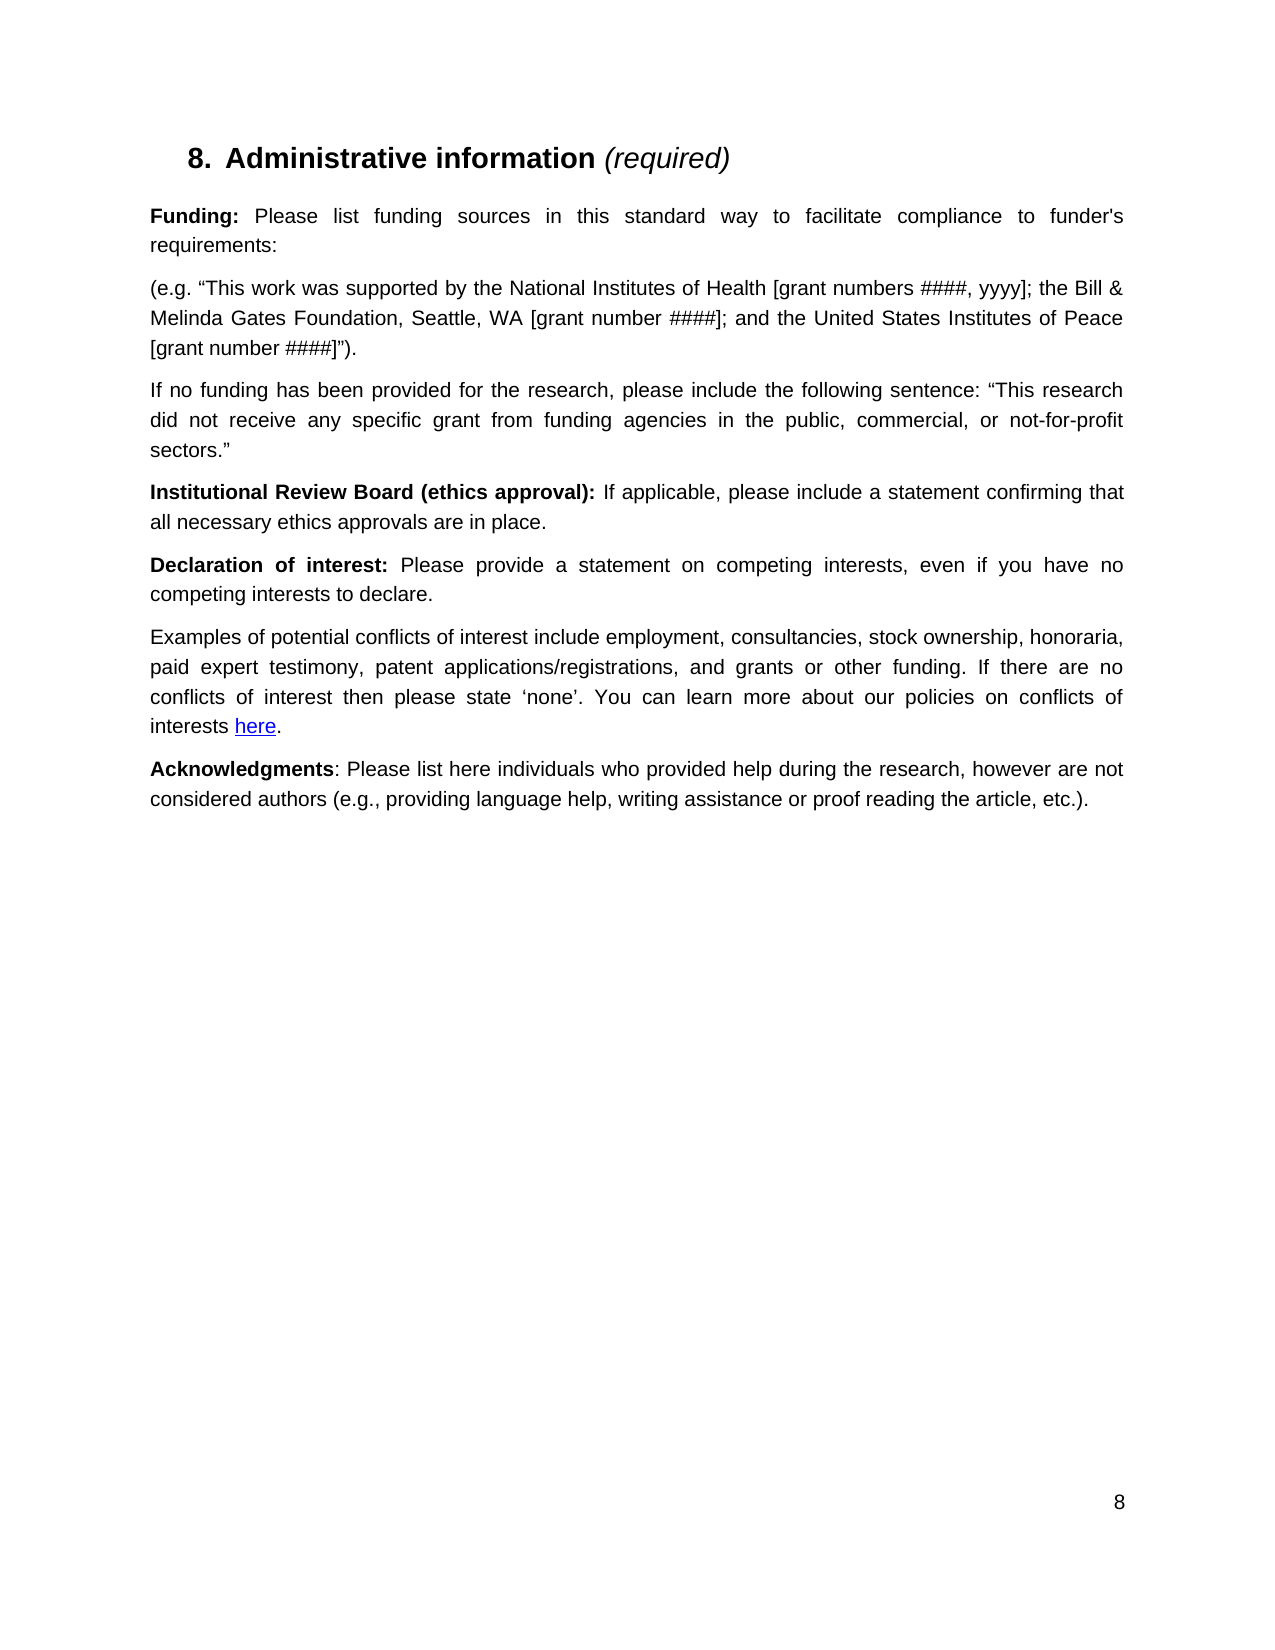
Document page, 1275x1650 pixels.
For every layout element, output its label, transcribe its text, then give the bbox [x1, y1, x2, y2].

text Funding: Please list funding sources in this standard way to facilitate compliance to funder's requirements: [150, 203, 1125, 257]
text Institutional Review Board (ethics approval): If applicable, please include a statement confirming that all necessary ethics approvals are in place. [150, 480, 1125, 534]
text Acknowledgments: Please list here individuals who provided help during the research, however are not considered authors (e.g., providing language help, writing assistance or proof reading the article, etc.). [150, 757, 1125, 811]
text (e.g. “This work was supported by the National Institutes of Health [grant numbers ####, yyyy]; the Bill & Melinda Gates Foundation, Seattle, WA [grant number ####]; and the United States Institutes of Peace [grant number ####]”). [150, 276, 1125, 359]
text Examples of potential conflicts of interest include employment, consultancies, stock ownership, honoraria, paid expert testimony, patent applications/registrations, and grants or other funding. If there are no conflicts of interest then please state ‘none’. You can learn more about our policies on conflicts of interests here. [150, 625, 1125, 738]
subtitle Administrative information (required) [187, 141, 1125, 174]
text If no funding has been provided for the research, please include the following sentence: “This research did not receive any specific grant from funding agencies in the public, commercial, or not-for-profit sectors.” [150, 378, 1125, 462]
text Declaration of interest: Please provide a statement on competing interests, even if you have no competing interests to declare. [150, 552, 1125, 606]
